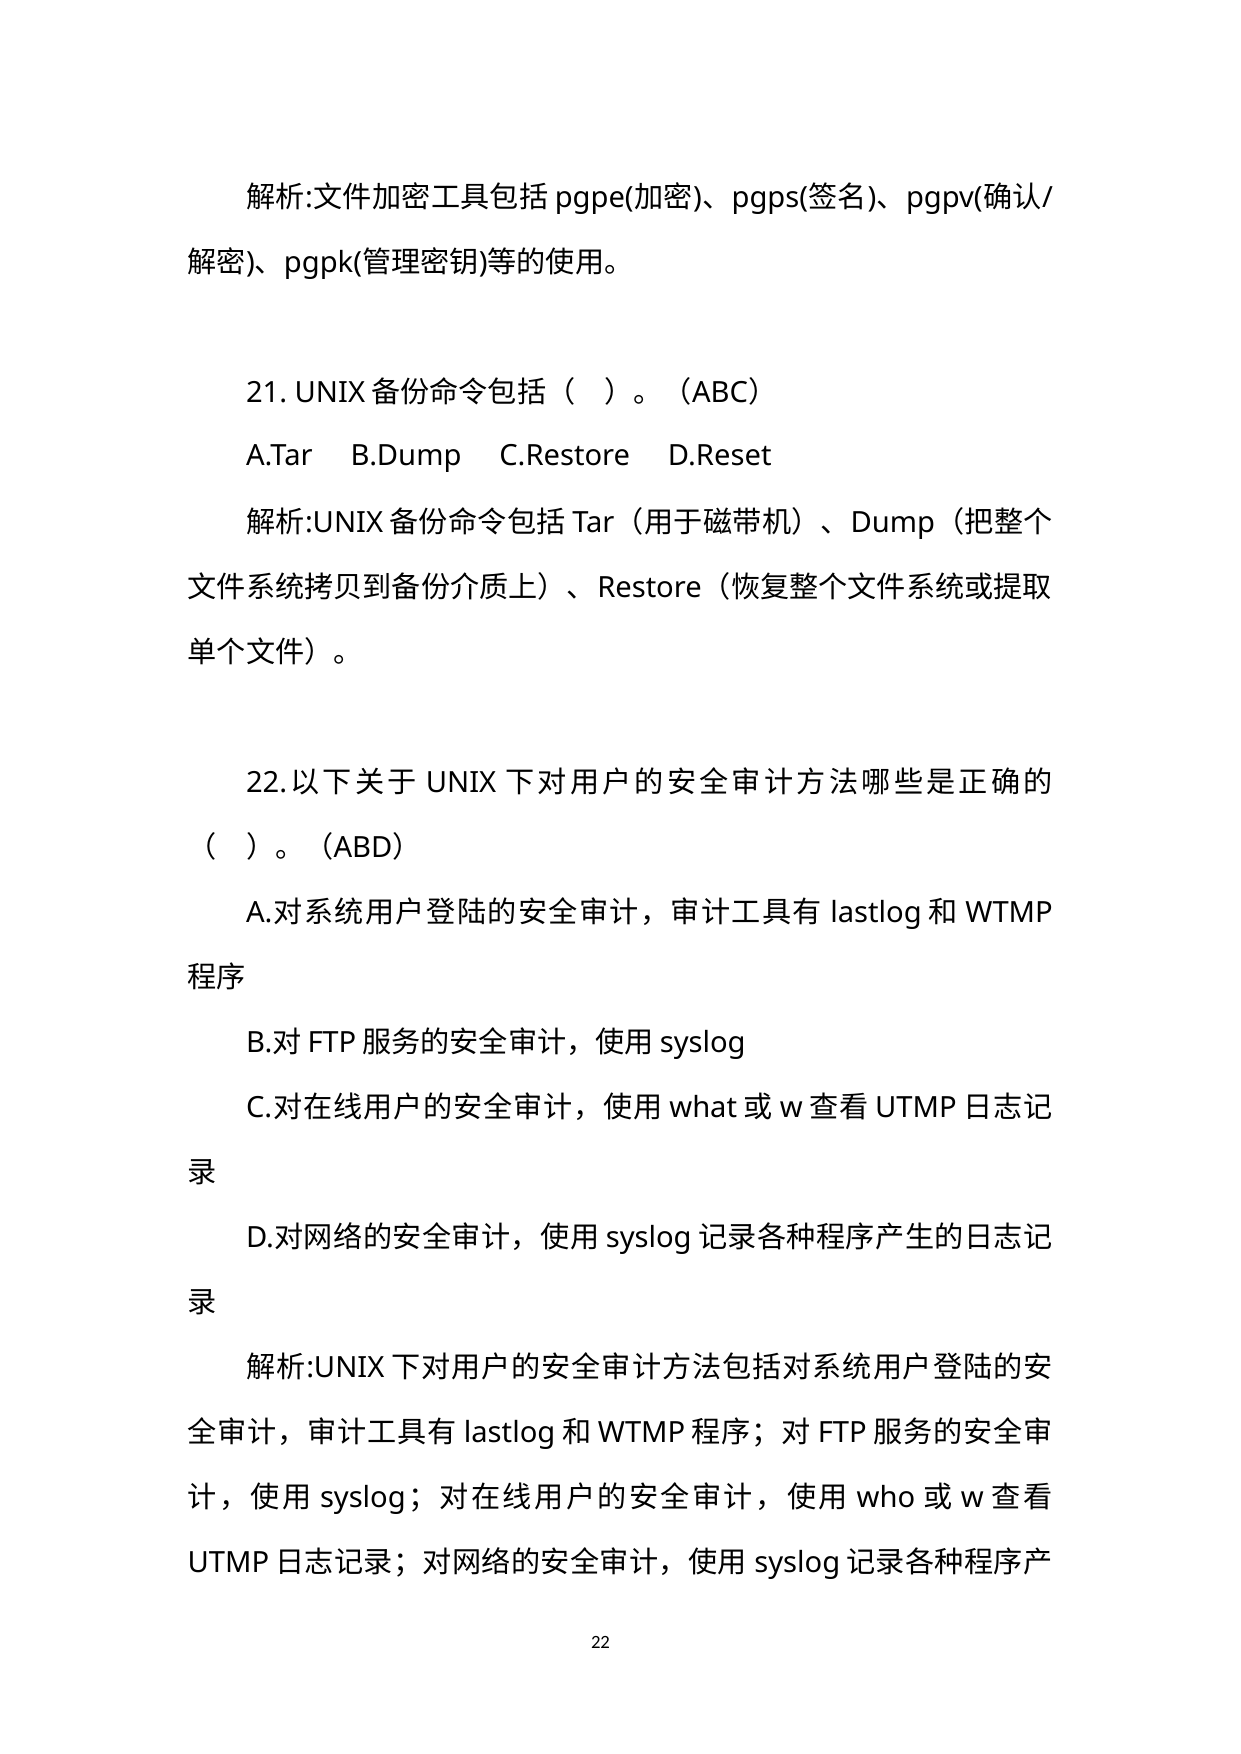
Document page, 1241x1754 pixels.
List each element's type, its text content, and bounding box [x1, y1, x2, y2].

text 解析:文件加密工具包括pgpe(加密)、pgps(签名)、pgpv(确认/解密)、pgpk(管理密钥)等的使用。 [187, 162, 1053, 292]
text B.对FTP服务的安全审计，使用syslog [187, 1007, 1053, 1072]
text 22.以下关于UNIX下对用户的安全审计方法哪些是正确的（ ）。（ABD） [187, 747, 1053, 877]
text 解析:UNIX备份命令包括Tar（用于磁带机）、Dump（把整个文件系统拷贝到备份介质上）、Restore（恢复整个文件系统或提取单个文件）。 [187, 487, 1053, 682]
text A.Tar B.Dump C.Restore D.Reset [187, 422, 1053, 487]
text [187, 1332, 1053, 1592]
text 21. UNIX备份命令包括（ ）。（ABC） [187, 357, 1053, 422]
text A.对系统用户登陆的安全审计，审计工具有lastlog和WTMP程序 [187, 877, 1053, 1007]
text C.对在线用户的安全审计，使用what或w查看UTMP日志记录 [187, 1072, 1053, 1202]
text D.对网络的安全审计，使用syslog记录各种程序产生的日志记录 [187, 1202, 1053, 1332]
